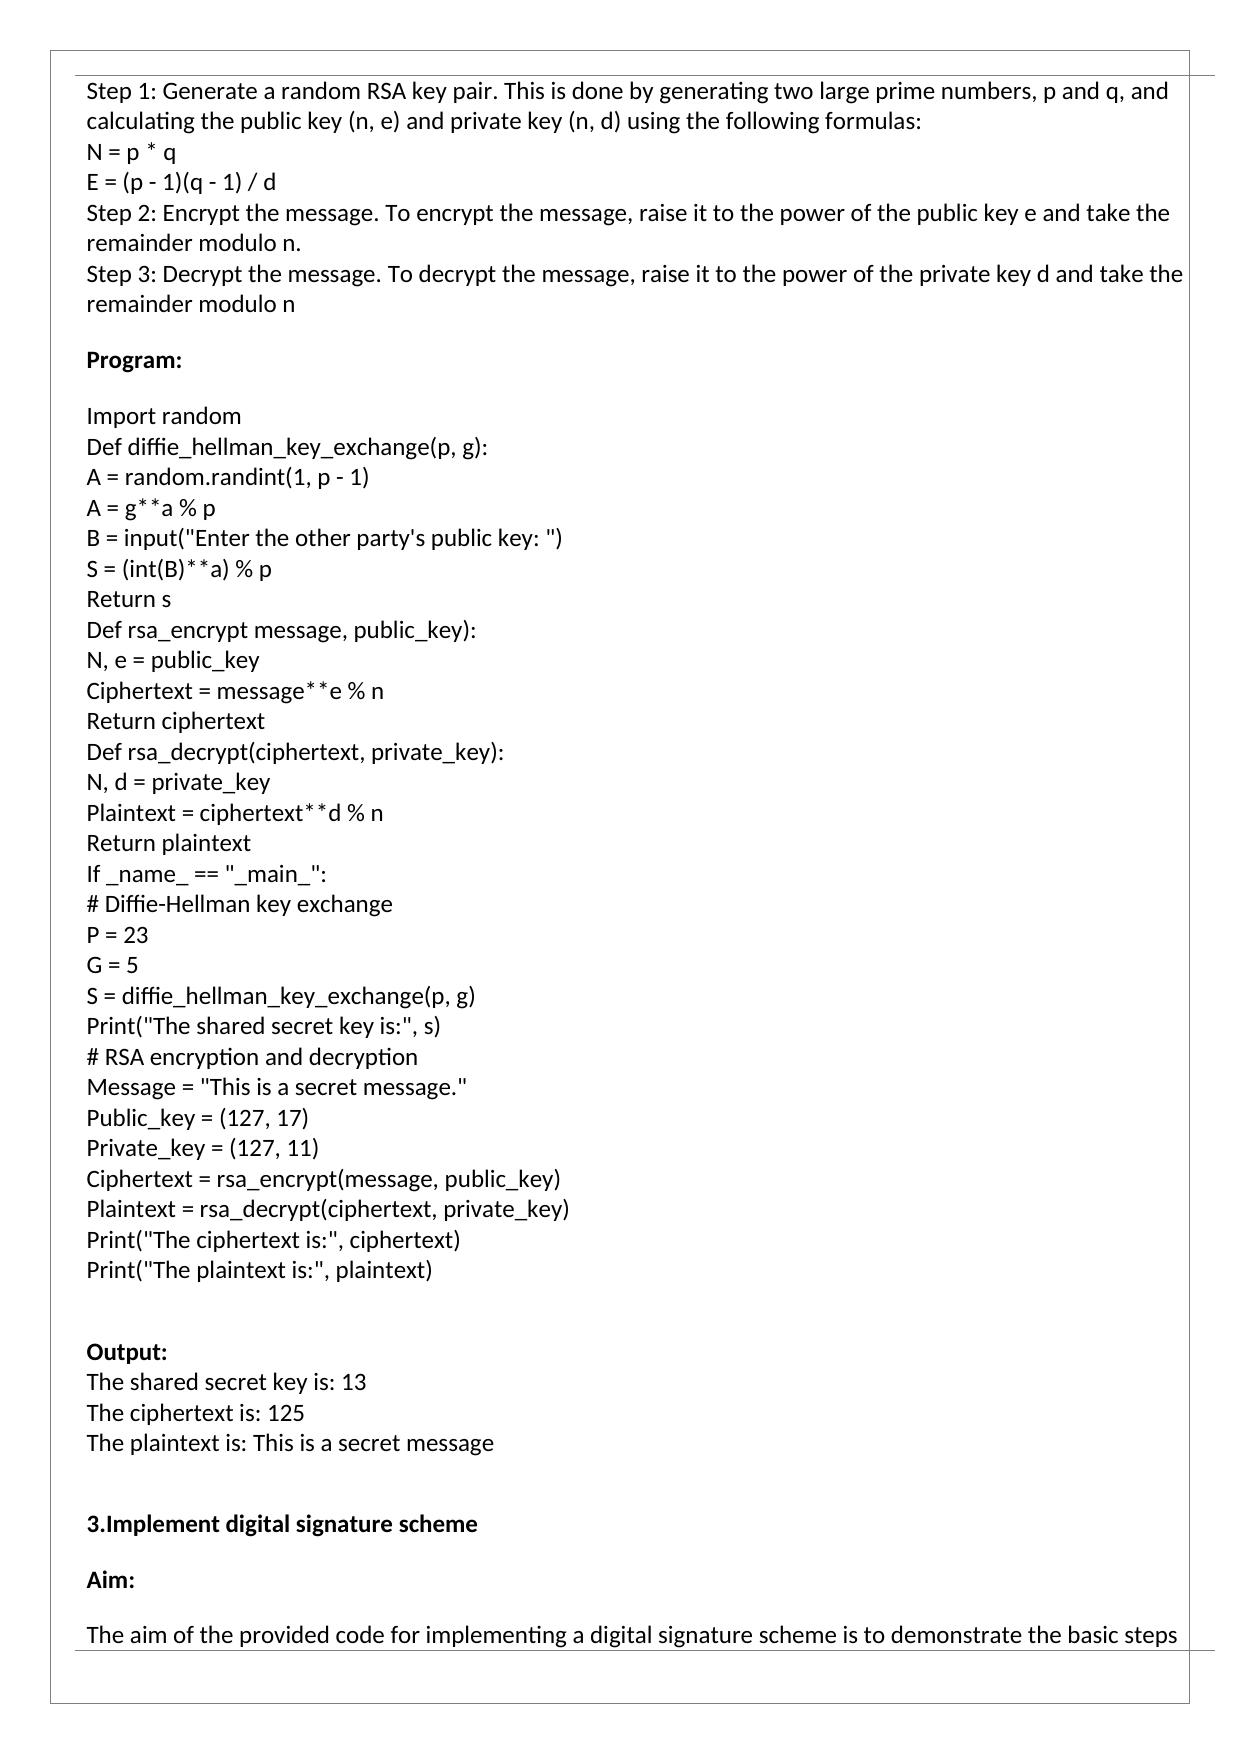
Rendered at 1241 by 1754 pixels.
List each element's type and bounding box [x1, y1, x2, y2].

table_header [75, 76, 1189, 1650]
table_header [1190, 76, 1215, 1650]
